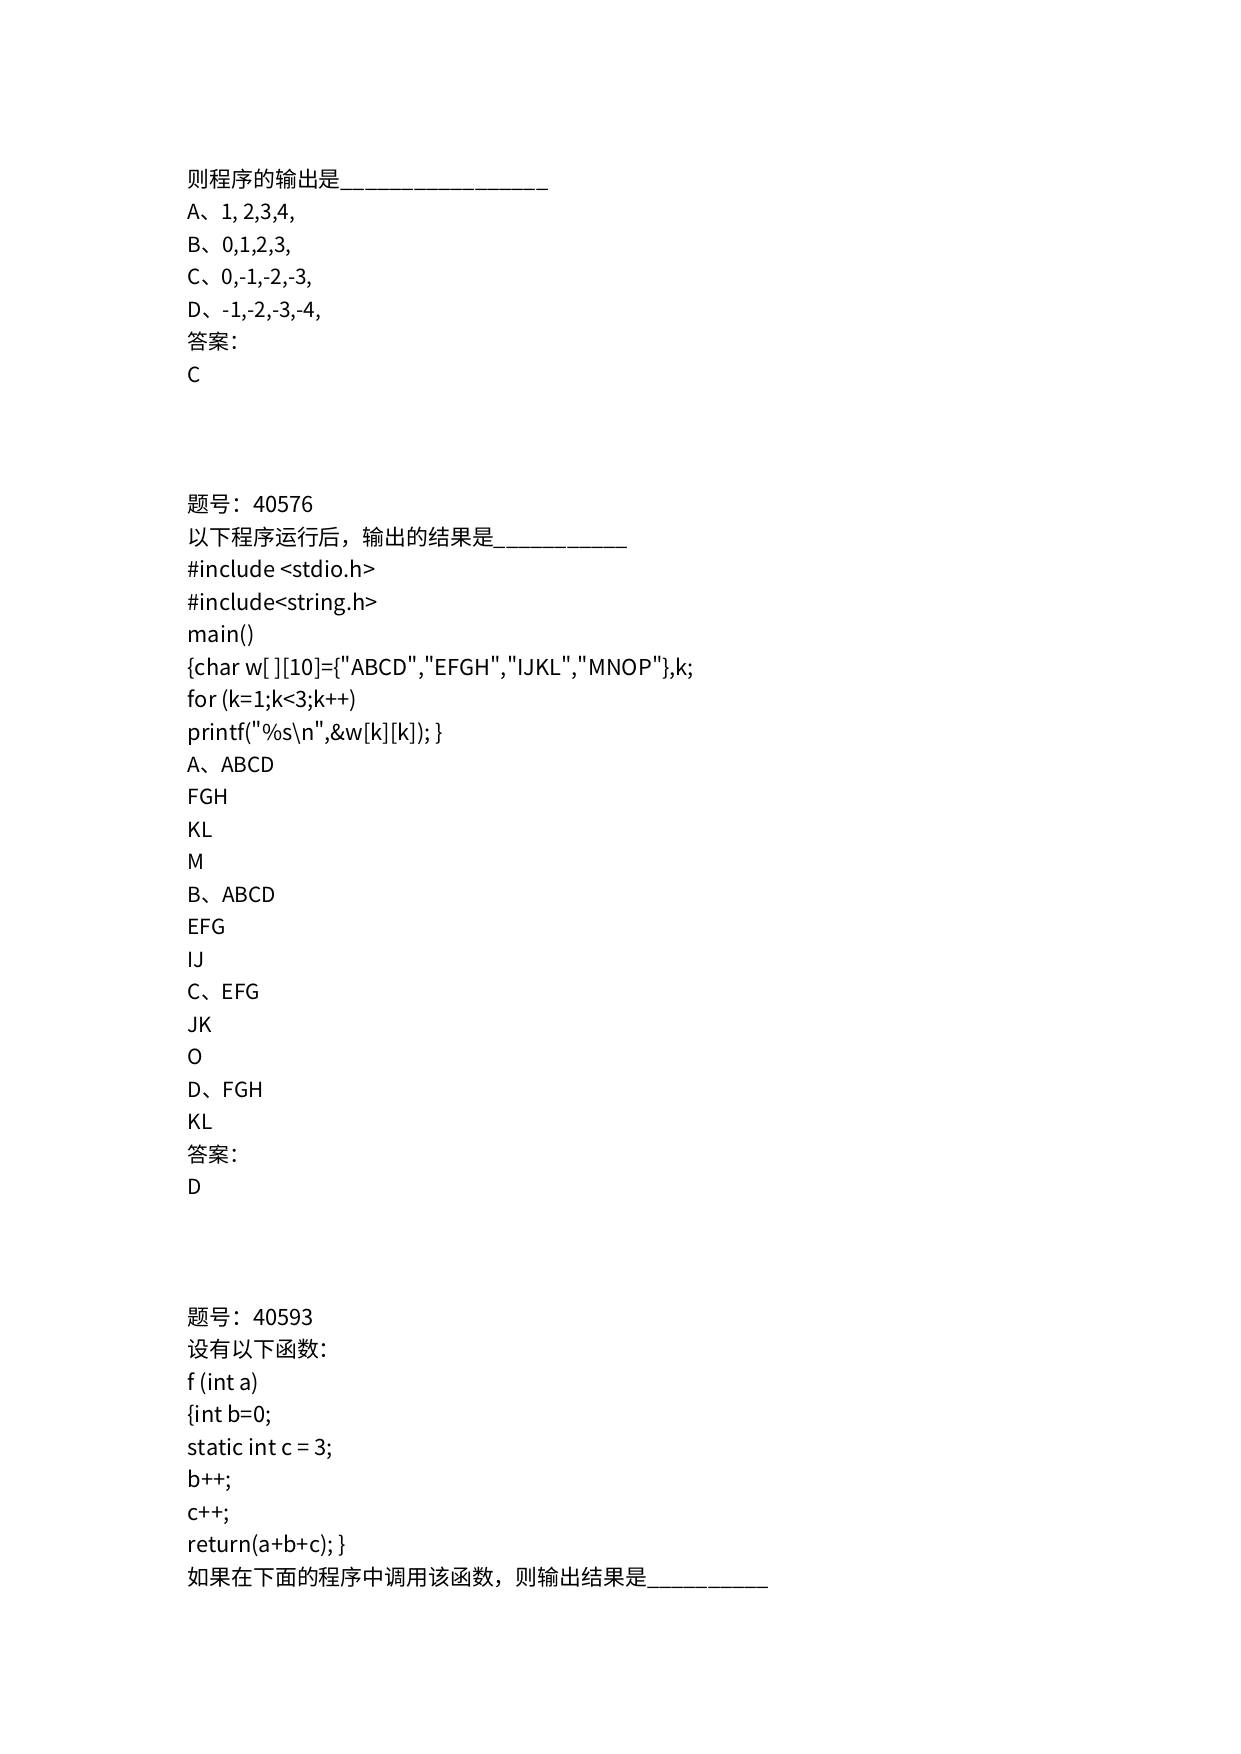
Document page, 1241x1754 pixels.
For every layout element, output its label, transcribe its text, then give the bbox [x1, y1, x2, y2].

text C、EFG [187, 974, 1053, 1007]
text {int b=0; [187, 1397, 1053, 1429]
text 设有以下函数： [187, 1332, 1053, 1364]
text return(a+b+c); } [187, 1527, 1053, 1559]
text A、1, 2,3,4, [187, 194, 1053, 227]
text 答案： [187, 324, 1053, 357]
text B、0,1,2,3, [187, 227, 1053, 259]
text printf("%s\n",&w[k][k]); } [187, 714, 1053, 747]
text 题号：40593 [187, 1299, 1053, 1332]
text 以下程序运行后，输出的结果是___________ [187, 519, 1053, 552]
text O [187, 1039, 1053, 1072]
text static int c = 3; [187, 1429, 1053, 1462]
text FGH [187, 779, 1053, 812]
text KL [187, 1104, 1053, 1137]
text B、ABCD [187, 877, 1053, 909]
text EFG [187, 909, 1053, 942]
text 则程序的输出是_________________ [187, 162, 1053, 194]
text c++; [187, 1494, 1053, 1527]
text C [187, 357, 1053, 389]
text f (int a) [187, 1364, 1053, 1397]
text D、FGH [187, 1072, 1053, 1104]
text b++; [187, 1462, 1053, 1494]
text JK [187, 1007, 1053, 1039]
text #include <stdio.h> [187, 552, 1053, 584]
text D、-1,-2,-3,-4, [187, 292, 1053, 324]
text {char w[ ][10]={"ABCD","EFGH","IJKL","MNOP"},k; [187, 649, 1053, 682]
text A、ABCD [187, 747, 1053, 779]
text 题号：40576 [187, 487, 1053, 519]
text KL [187, 812, 1053, 844]
text D [187, 1169, 1053, 1202]
text 答案： [187, 1137, 1053, 1169]
text M [187, 844, 1053, 877]
text #include<string.h> [187, 584, 1053, 617]
text main() [187, 617, 1053, 649]
text C、0,-1,-2,-3, [187, 259, 1053, 292]
text for (k=1;k<3;k++) [187, 682, 1053, 714]
text 如果在下面的程序中调用该函数，则输出结果是__________ [187, 1559, 1053, 1592]
text IJ [187, 942, 1053, 974]
